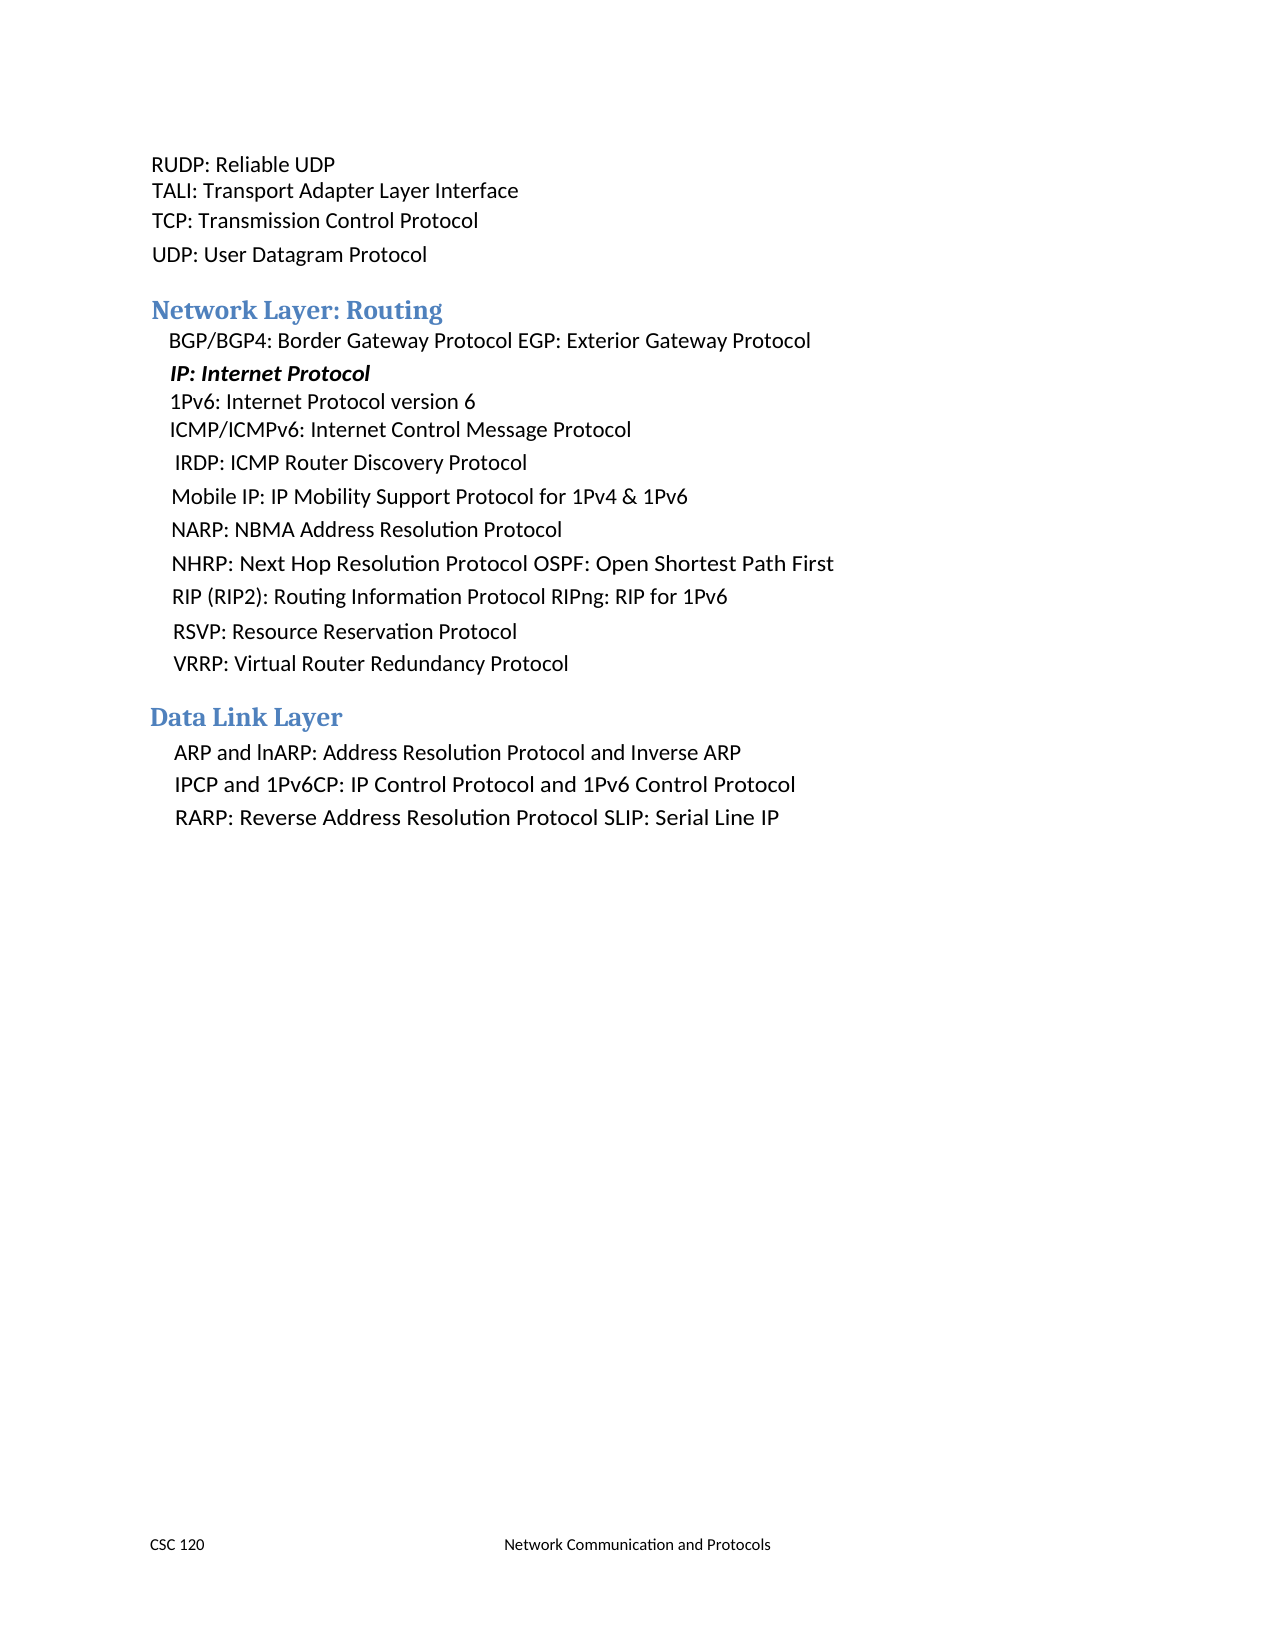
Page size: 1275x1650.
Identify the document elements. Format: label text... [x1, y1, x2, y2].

text TCP: Transmission Control Protocol [152, 206, 971, 234]
text BGP/BGP4: Border Gateway Protocol EGP: Exterior Gateway Protocol [168, 326, 916, 354]
text VRRP: Virtual Router Redundancy Protocol [173, 649, 1125, 677]
text RARP: Reverse Address Resolution Protocol SLIP: Serial Line IP [175, 803, 978, 831]
text IRDP: ICMP Router Discovery Protocol [169, 448, 1041, 476]
text RSVP: Resource Reservation Protocol [173, 617, 1125, 645]
text RIP (RIP2): Routing Information Protocol RIPng: RIP for 1Pv6 [172, 582, 978, 610]
text NARP: NBMA Address Resolution Protocol [171, 516, 1060, 543]
text UDP: User Datagram Protocol [152, 240, 971, 268]
text IPCP and 1Pv6CP: IP Control Protocol and 1Pv6 Control Protocol [174, 770, 1125, 798]
text TALI: Transport Adapter Layer Interface [152, 183, 1125, 202]
text Mobile IP: IP Mobility Support Protocol for 1Pv4 & 1Pv6 [171, 482, 1060, 510]
text 1Pv6: Internet Protocol version 6 [169, 387, 1125, 415]
text ARP and lnARP: Address Resolution Protocol and Inverse ARP [174, 738, 1125, 766]
text ICMP/ICMPv6: Internet Control Message Protocol [169, 415, 1041, 443]
subtitle Data Link Layer [150, 702, 1125, 733]
subtitle Network Layer: Routing [151, 295, 718, 326]
text RUDP: Reliable UDP [151, 150, 931, 178]
text IP: Internet Protocol [170, 359, 1125, 387]
text NHRP: Next Hop Resolution Protocol OSPF: Open Shortest Path First [171, 549, 916, 577]
